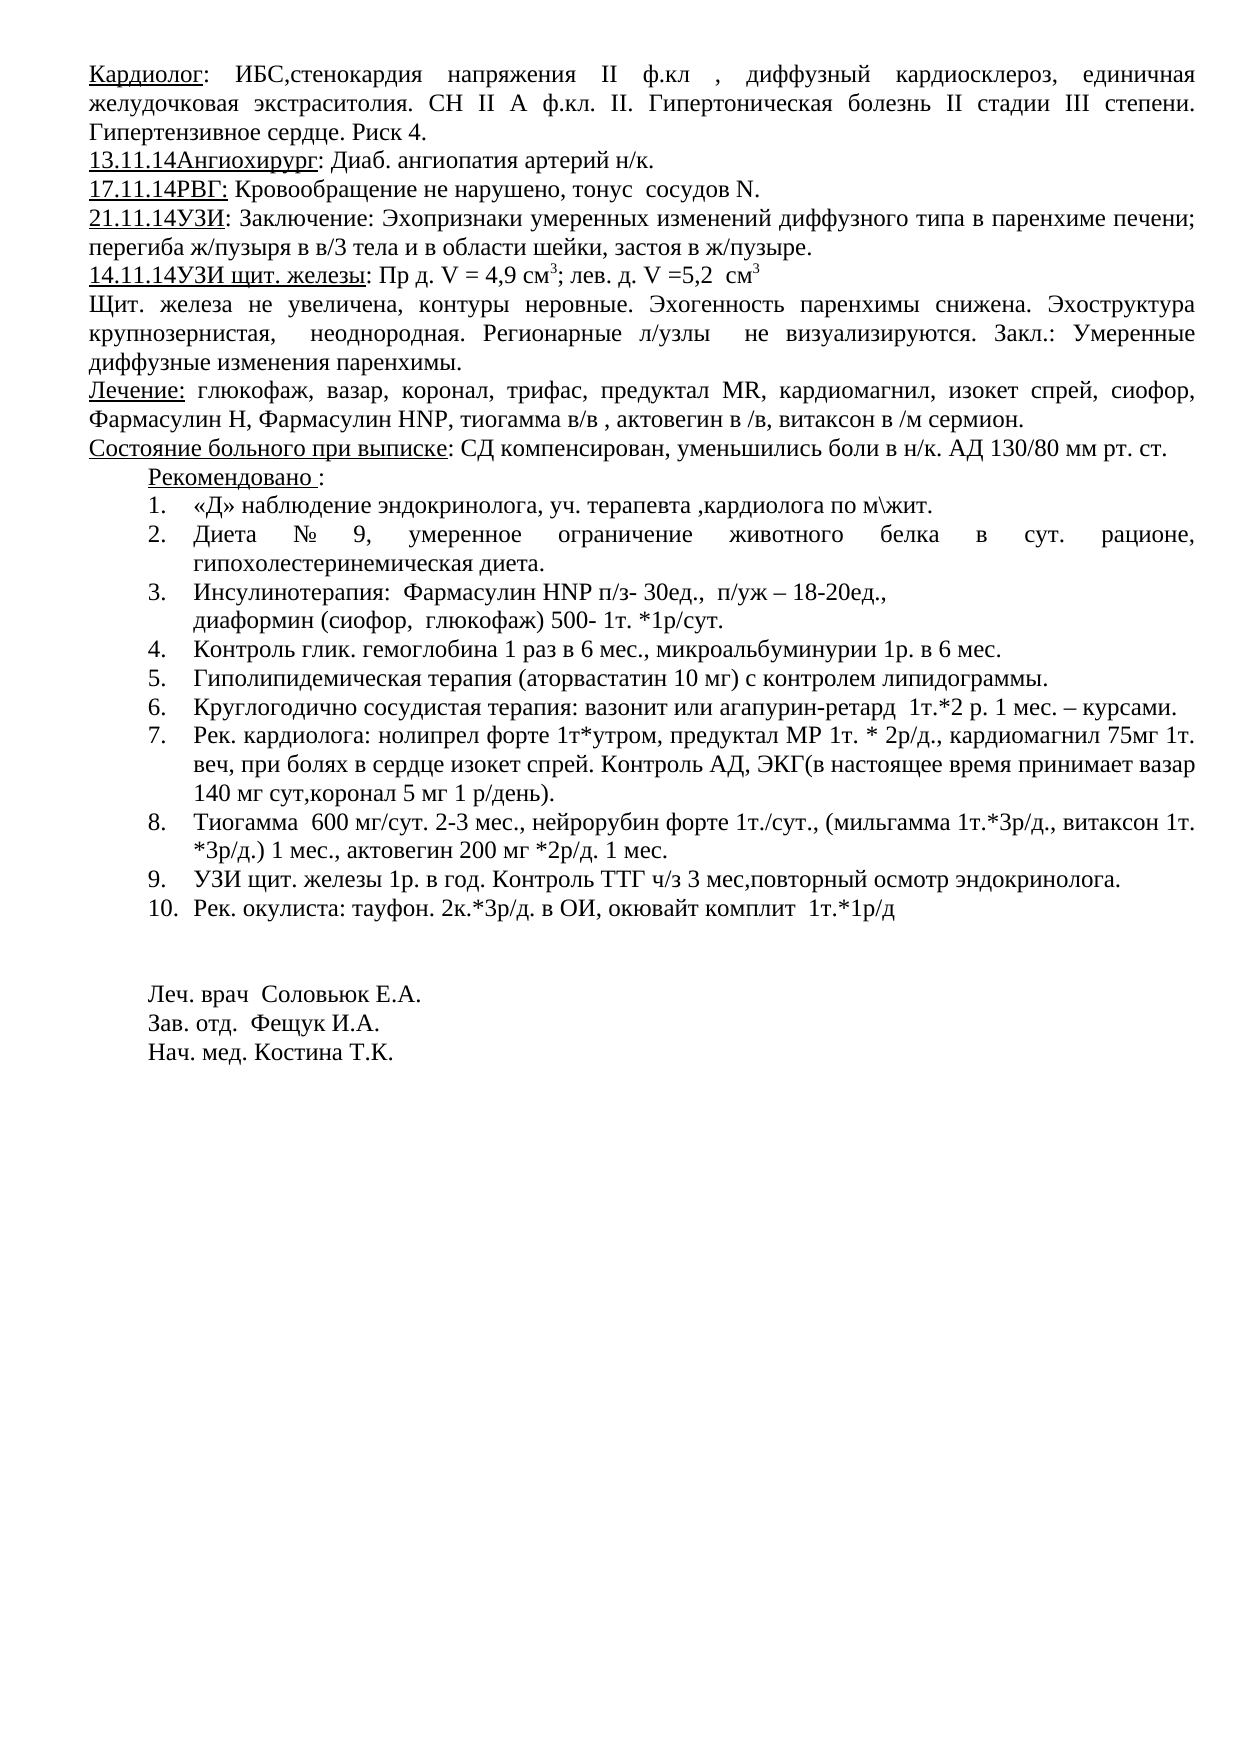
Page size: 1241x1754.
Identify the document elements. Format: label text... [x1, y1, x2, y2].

list УЗИ щит. железы 1р. в год. Контроль ТТГ ч/з 3 мес,повторный осмотр эндокринолога. [148, 864, 1196, 893]
text Состояние больного при выписке: СД компенсирован, уменьшились боли в н/к. АД 130/80 мм рт. ст. [89, 433, 1196, 462]
list Рек. кардиолога: нолипрел форте 1т*утром, предуктал МР 1т. * 2р/д., кардиомагнил 75мг 1т. веч, при болях в сердце изокет спрей. Контроль АД, ЭКГ(в настоящее время принимает вазар 140 мг сут,коронал 5 мг 1 р/день). [148, 720, 1196, 807]
text 21.11.14УЗИ: Заключение: Эхопризнаки умеренных изменений диффузного типа в паренхиме печени; перегиба ж/пузыря в в/3 тела и в области шейки, застоя в ж/пузыре. [89, 203, 1196, 260]
list Тиогамма 600 мг/сут. 2-3 мес., нейрорубин форте 1т./сут., (мильгамма 1т.*3р/д., витаксон 1т. *3р/д.) 1 мес., актовегин 200 мг *2р/д. 1 мес. [148, 807, 1196, 864]
text 13.11.14Ангиохирург: Диаб. ангиопатия артерий н/к. [89, 145, 1196, 174]
text 17.11.14РВГ: Кровообращение не нарушено, тонус сосудов N. [89, 174, 1196, 203]
text Кардиолог: ИБС,стенокардия напряжения II ф.кл , диффузный кардиосклероз, единичная желудочковая экстраситолия. СН II А ф.кл. II. Гипертоническая болезнь II стадии III степени. Гипертензивное сердце. Риск 4. [89, 59, 1196, 145]
text 14.11.14УЗИ щит. железы: Пр д. V = 4,9 см3; лев. д. V =5,2 см3 [89, 260, 1196, 289]
list «Д» наблюдение эндокринолога, уч. терапевта ,кардиолога по м\жит. [148, 490, 1196, 519]
list Контроль глик. гемоглобина 1 раз в 6 мес., микроальбуминурии 1р. в 6 мес. [148, 634, 1196, 663]
list Инсулинотерапия: Фармасулин НNР п/з- 30ед., п/уж – 18-20ед., [148, 577, 1196, 605]
text диаформин (сиофор, глюкофаж) 500- 1т. *1р/сут. [193, 605, 1196, 634]
list Диета № 9, умеренное ограничение животного белка в сут. рационе, гипохолестеринемическая диета. [148, 519, 1196, 577]
text Нач. мед. Костина Т.К. [148, 1037, 1196, 1065]
list Рек. окулиста: тауфон. 2к.*3р/д. в ОИ, окювайт комплит 1т.*1р/д [148, 893, 1196, 922]
subtitle Леч. врач Соловьюк Е.А. [148, 979, 1196, 1008]
text Щит. железа не увеличена, контуры неровные. Эхогенность паренхимы снижена. Эхоструктура крупнозернистая, неоднородная. Регионарные л/узлы не визуализируются. Закл.: Умеренные диффузные изменения паренхимы. [89, 289, 1196, 375]
text Рекомендовано : [148, 462, 1196, 490]
text Зав. отд. Фещук И.А. [148, 1008, 1196, 1037]
text Лечение: глюкофаж, вазар, коронал, трифас, предуктал MR, кардиомагнил, изокет спрей, сиофор, Фармасулин Н, Фармасулин НNР, тиогамма в/в , актовегин в /в, витаксон в /м сермион. [89, 375, 1196, 433]
list Гиполипидемическая терапия (аторвастатин 10 мг) с контролем липидограммы. [148, 663, 1196, 692]
list Круглогодично сосудистая терапия: вазонит или агапурин-ретард 1т.*2 р. 1 мес. – курсами. [148, 692, 1196, 720]
